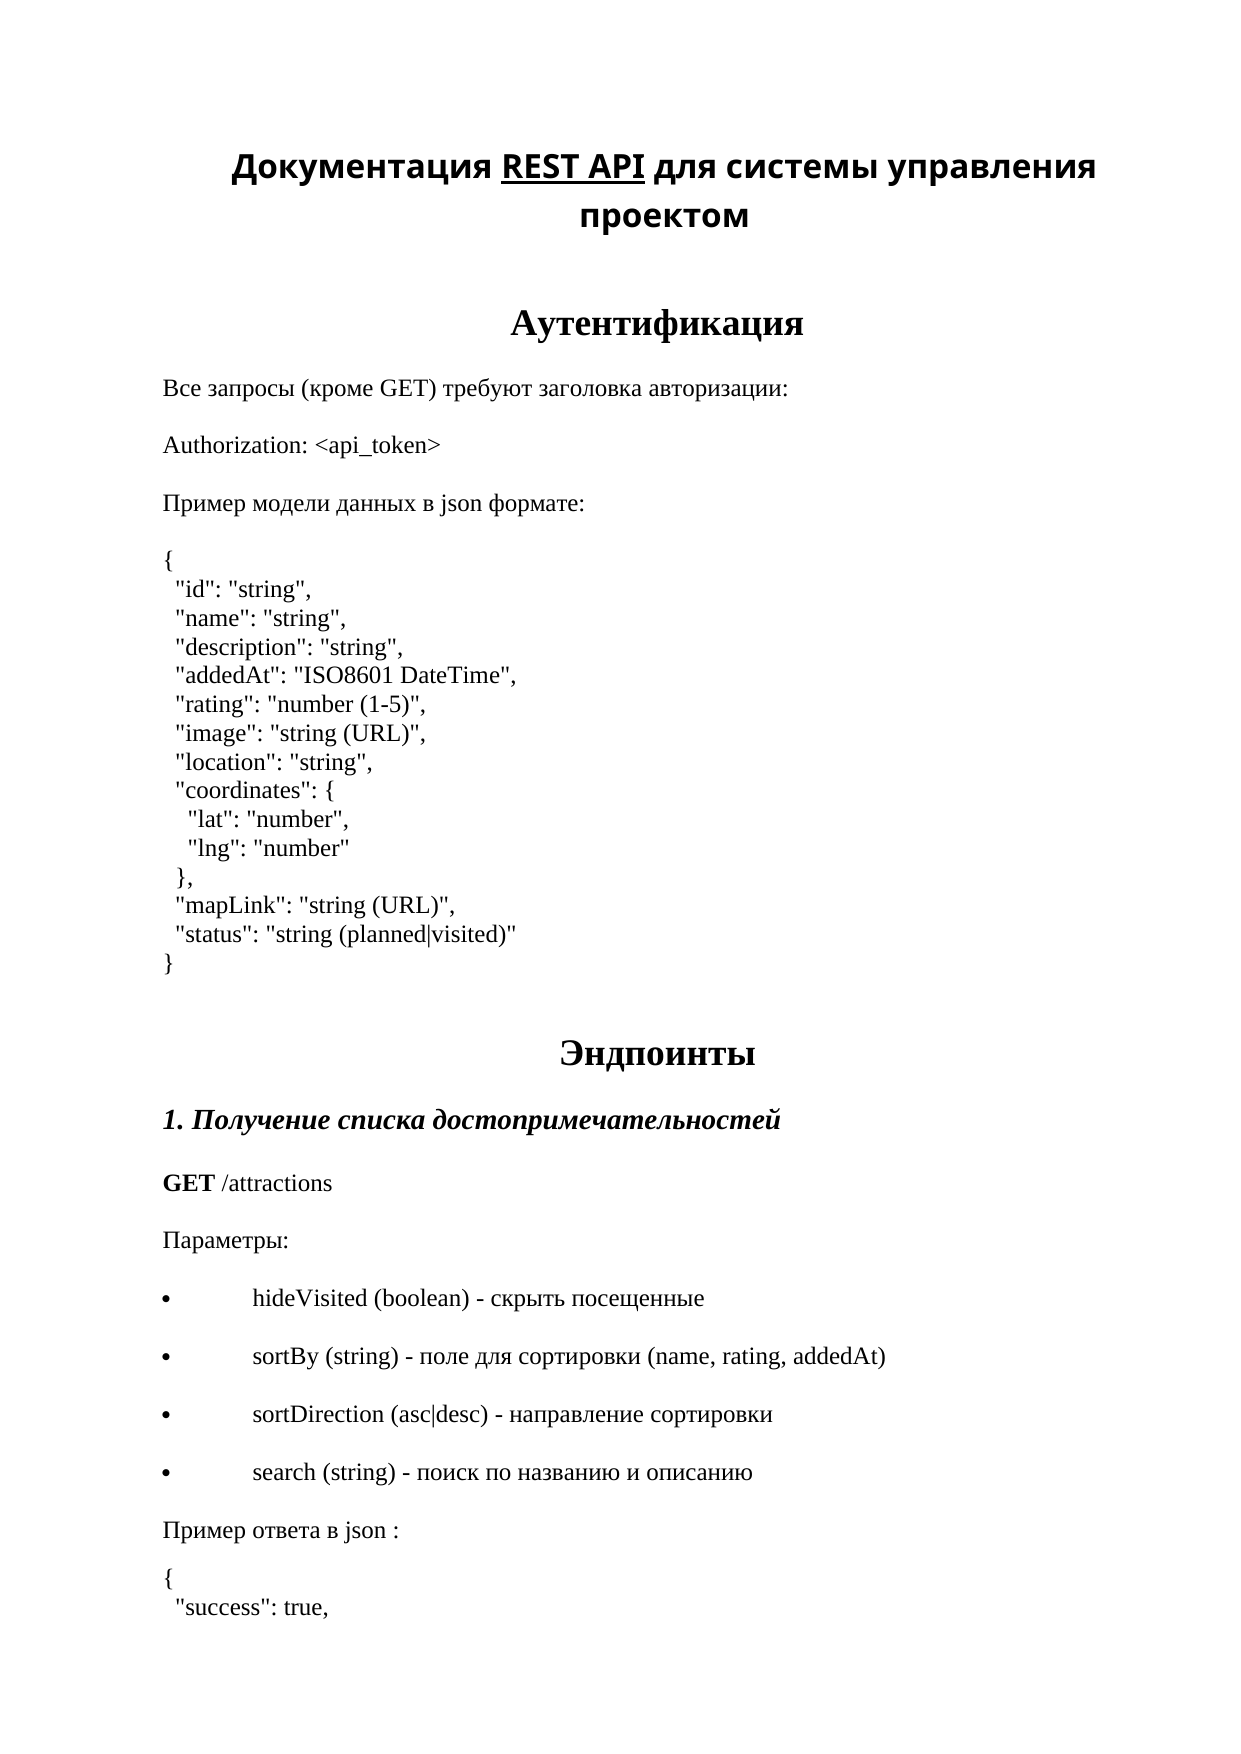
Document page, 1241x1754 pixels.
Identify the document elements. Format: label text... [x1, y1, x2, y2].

text Аутентификация [162, 300, 1152, 343]
text "success": true, [162, 1592, 1152, 1620]
text "lat": "number", [162, 804, 1152, 833]
text "name": "string", [162, 603, 1152, 632]
text { [162, 1563, 1152, 1592]
subtitle Эндпоинты [162, 1030, 1152, 1073]
list sortBy (string) - поле для сортировки (name, rating, addedAt) [162, 1341, 1152, 1370]
text "addedAt": "ISO8601 DateTime", [162, 661, 1152, 689]
text Пример модели данных в json формате: [162, 488, 1152, 517]
text "id": "string", [162, 574, 1152, 603]
text }, [162, 862, 1152, 891]
text } [162, 948, 1152, 977]
text "status": "string (planned|visited)" [162, 919, 1152, 948]
text { [162, 546, 1152, 574]
text "rating": "number (1-5)", [162, 689, 1152, 718]
list sortDirection (asc|desc) - направление сортировки [162, 1399, 1152, 1428]
text GET /attractions [162, 1168, 1152, 1196]
list hideVisited (boolean) - скрыть посещенные [162, 1283, 1152, 1312]
text "image": "string (URL)", [162, 718, 1152, 747]
text "description": "string", [162, 632, 1152, 661]
text Пример ответа в json : [162, 1515, 1152, 1544]
text Параметры: [162, 1226, 1152, 1254]
text "lng": "number" [162, 833, 1152, 862]
text Authorization: <api_token> [162, 431, 1152, 459]
subtitle Документация REST API для системы управления проектом [177, 143, 1152, 237]
text "coordinates": { [162, 776, 1152, 804]
list search (string) - поиск по названию и описанию [162, 1457, 1152, 1486]
text "location": "string", [162, 747, 1152, 776]
text "mapLink": "string (URL)", [162, 891, 1152, 919]
subtitle 1. Получение списка достопримечательностей [162, 1102, 1152, 1136]
text Все запросы (кроме GET) требуют заголовка авторизации: [162, 373, 1152, 401]
